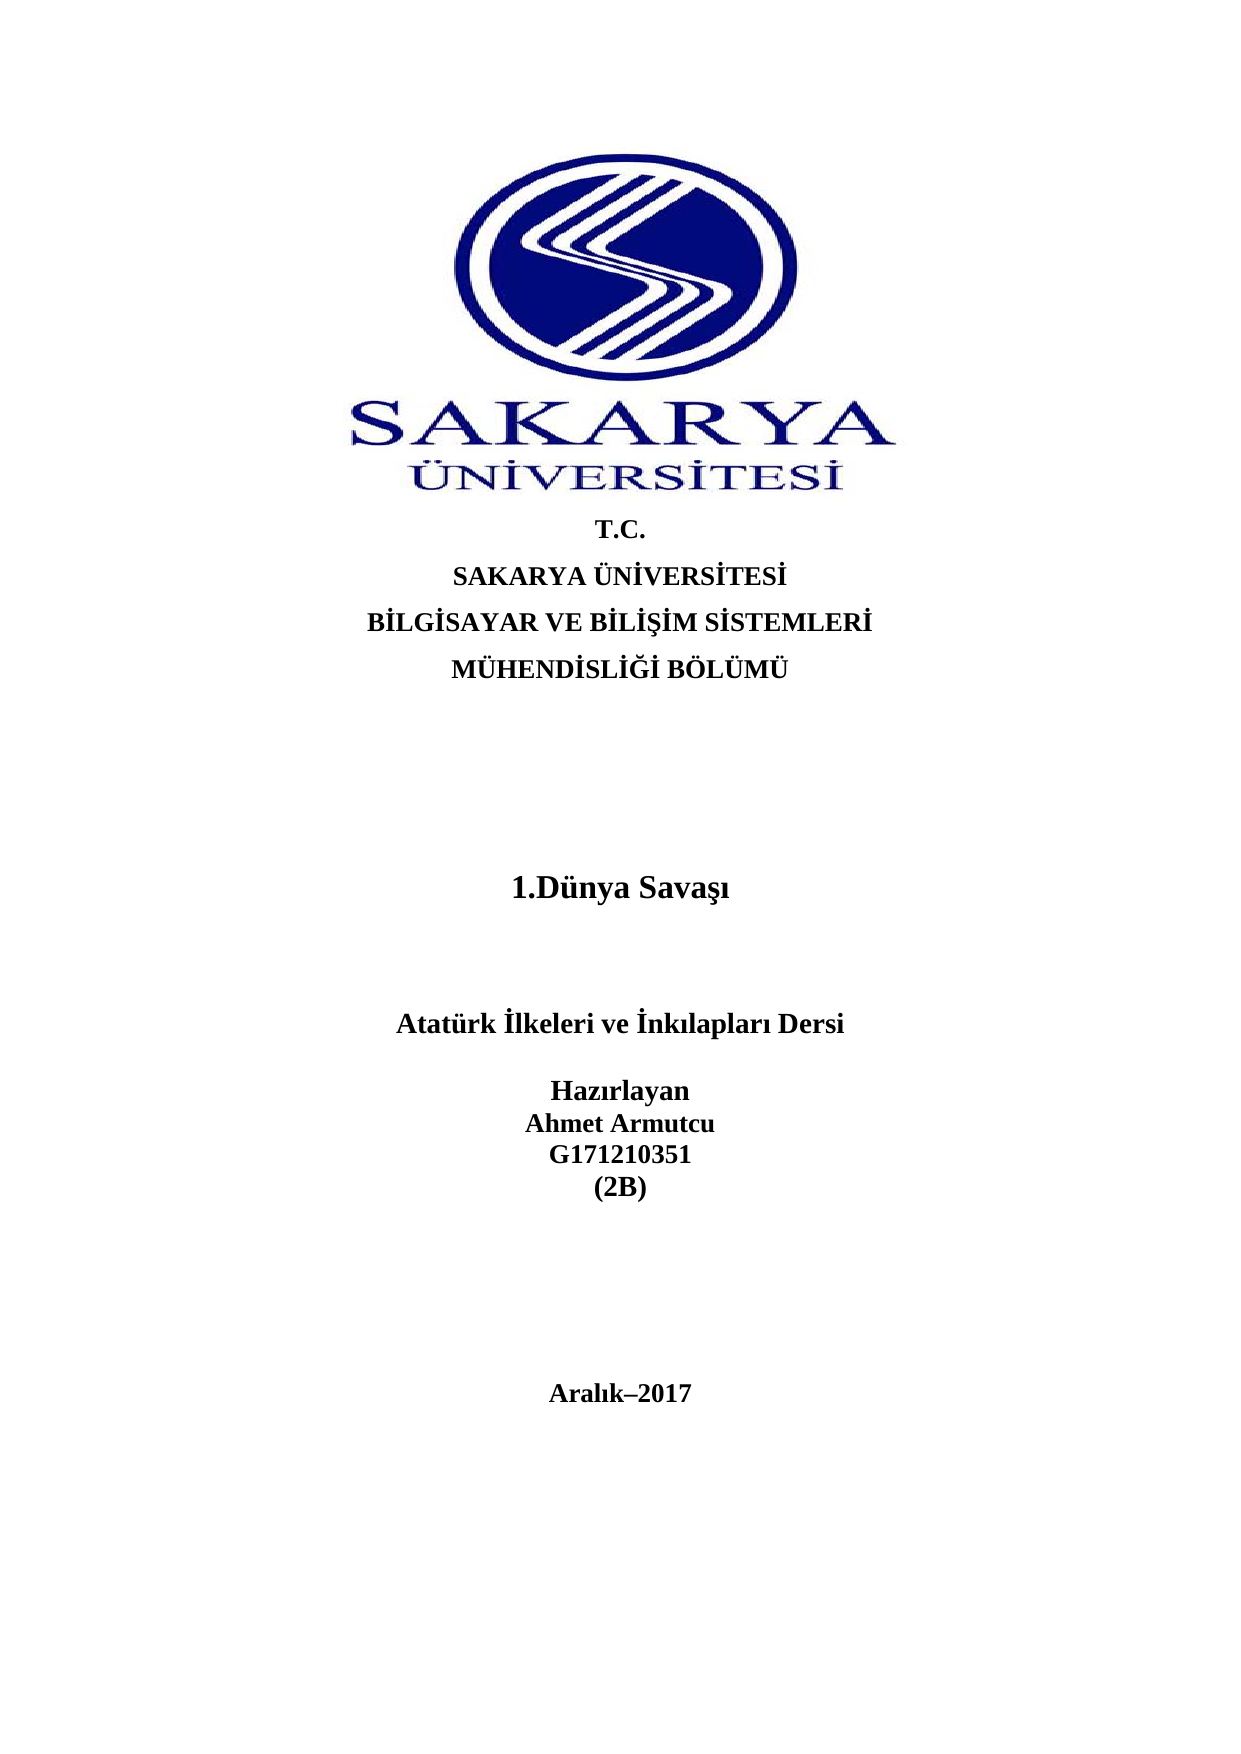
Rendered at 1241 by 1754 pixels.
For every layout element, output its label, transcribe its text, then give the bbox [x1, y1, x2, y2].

text Hazırlayan [148, 1073, 1093, 1107]
picture [325, 147, 912, 500]
text (2B) [148, 1169, 1093, 1202]
text T.C. [148, 513, 1093, 544]
text G171210351 [148, 1138, 1093, 1169]
text Aralık–2017 [148, 1377, 1093, 1408]
text Ahmet Armutcu [148, 1107, 1093, 1138]
text BİLGİSAYAR VE BİLİŞİM SİSTEMLERİ [148, 606, 1093, 638]
text 1.Dünya Savaşı [148, 867, 1093, 905]
text Atatürk İlkeleri ve İnkılapları Dersi [148, 1006, 1093, 1039]
text SAKARYA ÜNİVERSİTESİ [148, 560, 1093, 591]
text MÜHENDİSLİĞİ BÖLÜMÜ [148, 653, 1093, 684]
